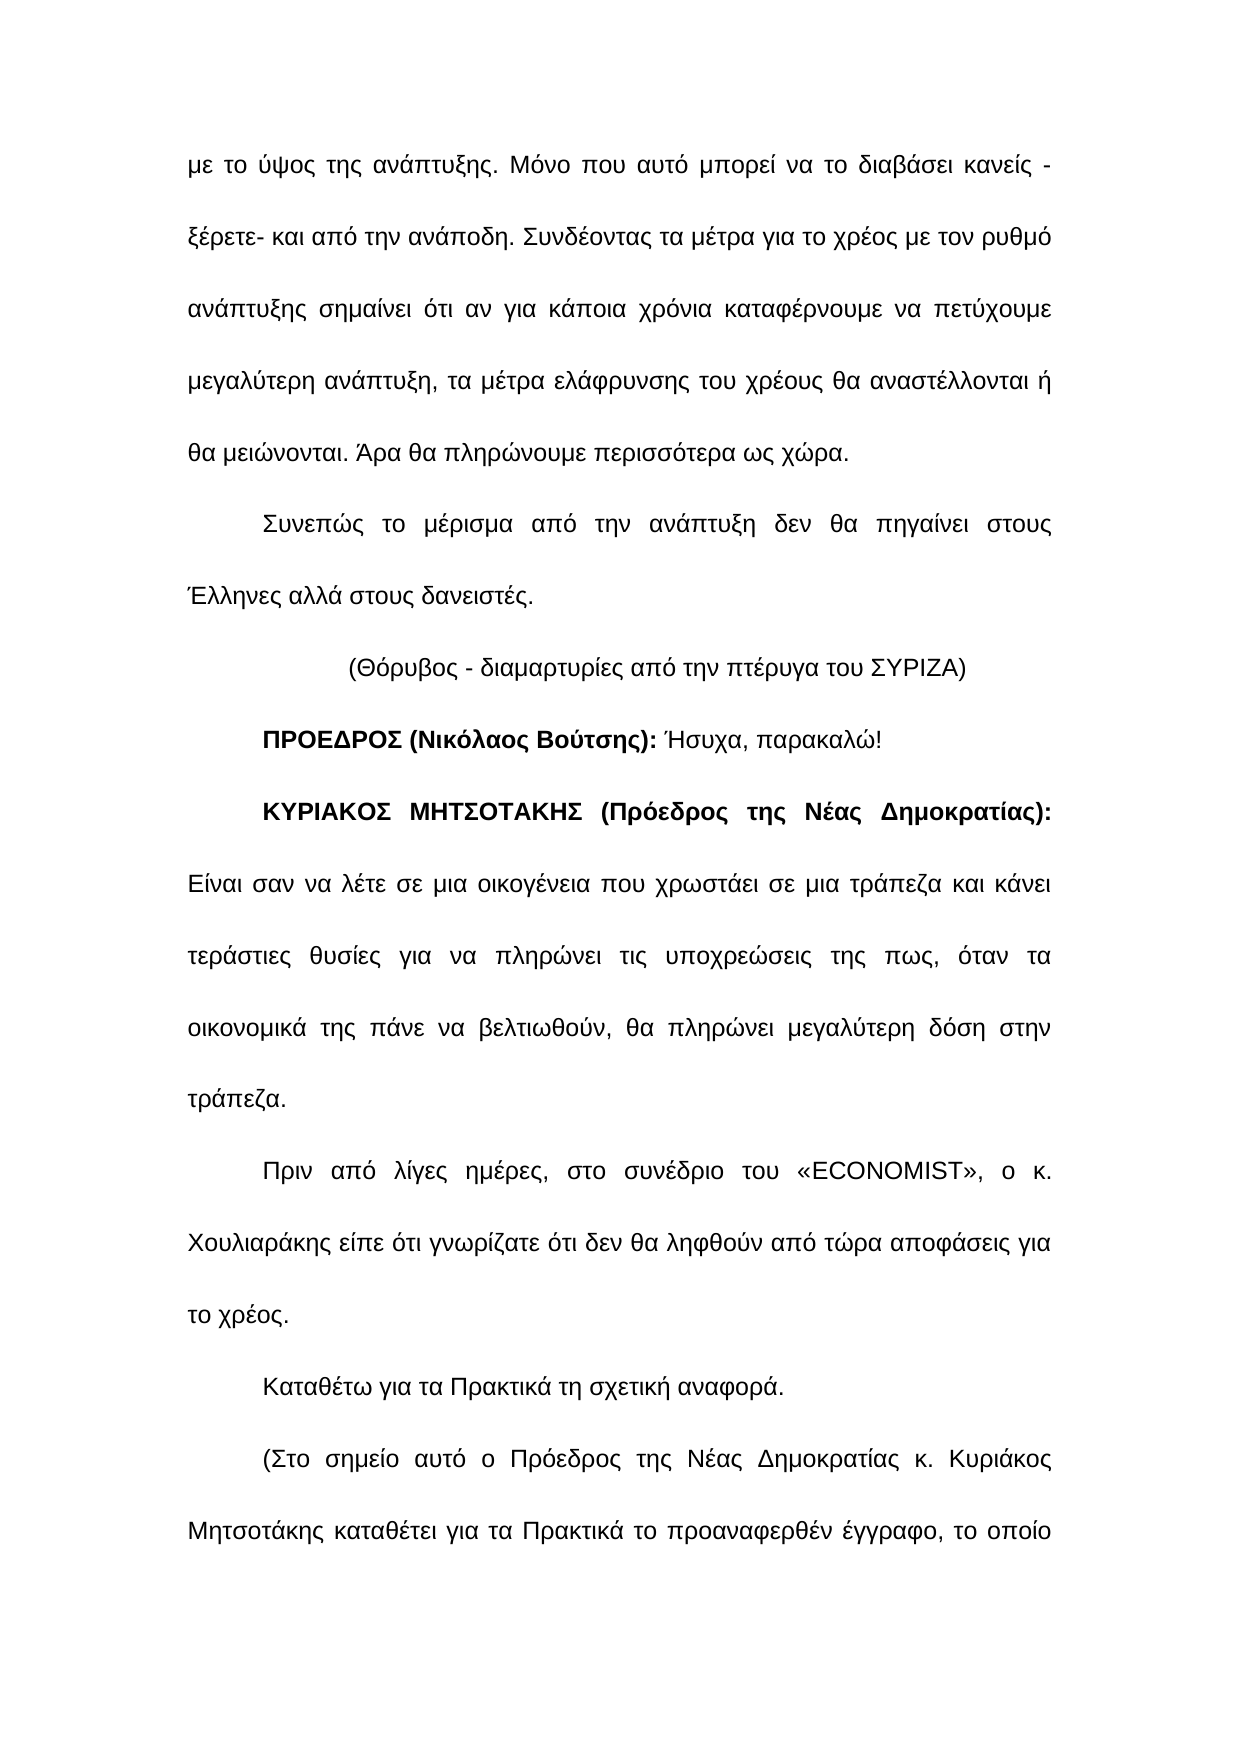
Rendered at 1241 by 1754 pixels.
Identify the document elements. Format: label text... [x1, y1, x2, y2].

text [187, 150, 1053, 466]
text ΠΡΟΕΔΡΟΣ (Νικόλαος Βούτσης): Ήσυχα, παρακαλώ! [187, 725, 1053, 754]
text ΚΥΡΙΑΚΟΣ ΜΗΤΣΟΤΑΚΗΣ (Πρόεδρος της Νέας Δημοκρατίας): Είναι σαν να λέτε σε μια οικογένεια που χρωστάει σε μια τράπεζα και κάνει τεράστιες θυσίες για να πληρώνει τις υποχρεώσεις της πως, όταν τα οικονομικά της πάνε να βελτιωθούν, θα πληρώνει μεγαλύτερη δόση στην τράπεζα. [187, 797, 1053, 1113]
text (Θόρυβος - διαμαρτυρίες από την πτέρυγα του ΣΥΡΙΖΑ) [187, 653, 1053, 682]
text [187, 1444, 1053, 1544]
text Πριν από λίγες ημέρες, στο συνέδριο του «ECONOMIST», ο κ. Χουλιαράκης είπε ότι γνωρίζατε ότι δεν θα ληφθούν από τώρα αποφάσεις για το χρέος. [187, 1156, 1053, 1329]
text Καταθέτω για τα Πρακτικά τη σχετική αναφορά. [187, 1372, 1053, 1401]
text Συνεπώς το μέρισμα από την ανάπτυξη δεν θα πηγαίνει στους Έλληνες αλλά στους δανειστές. [187, 509, 1053, 610]
